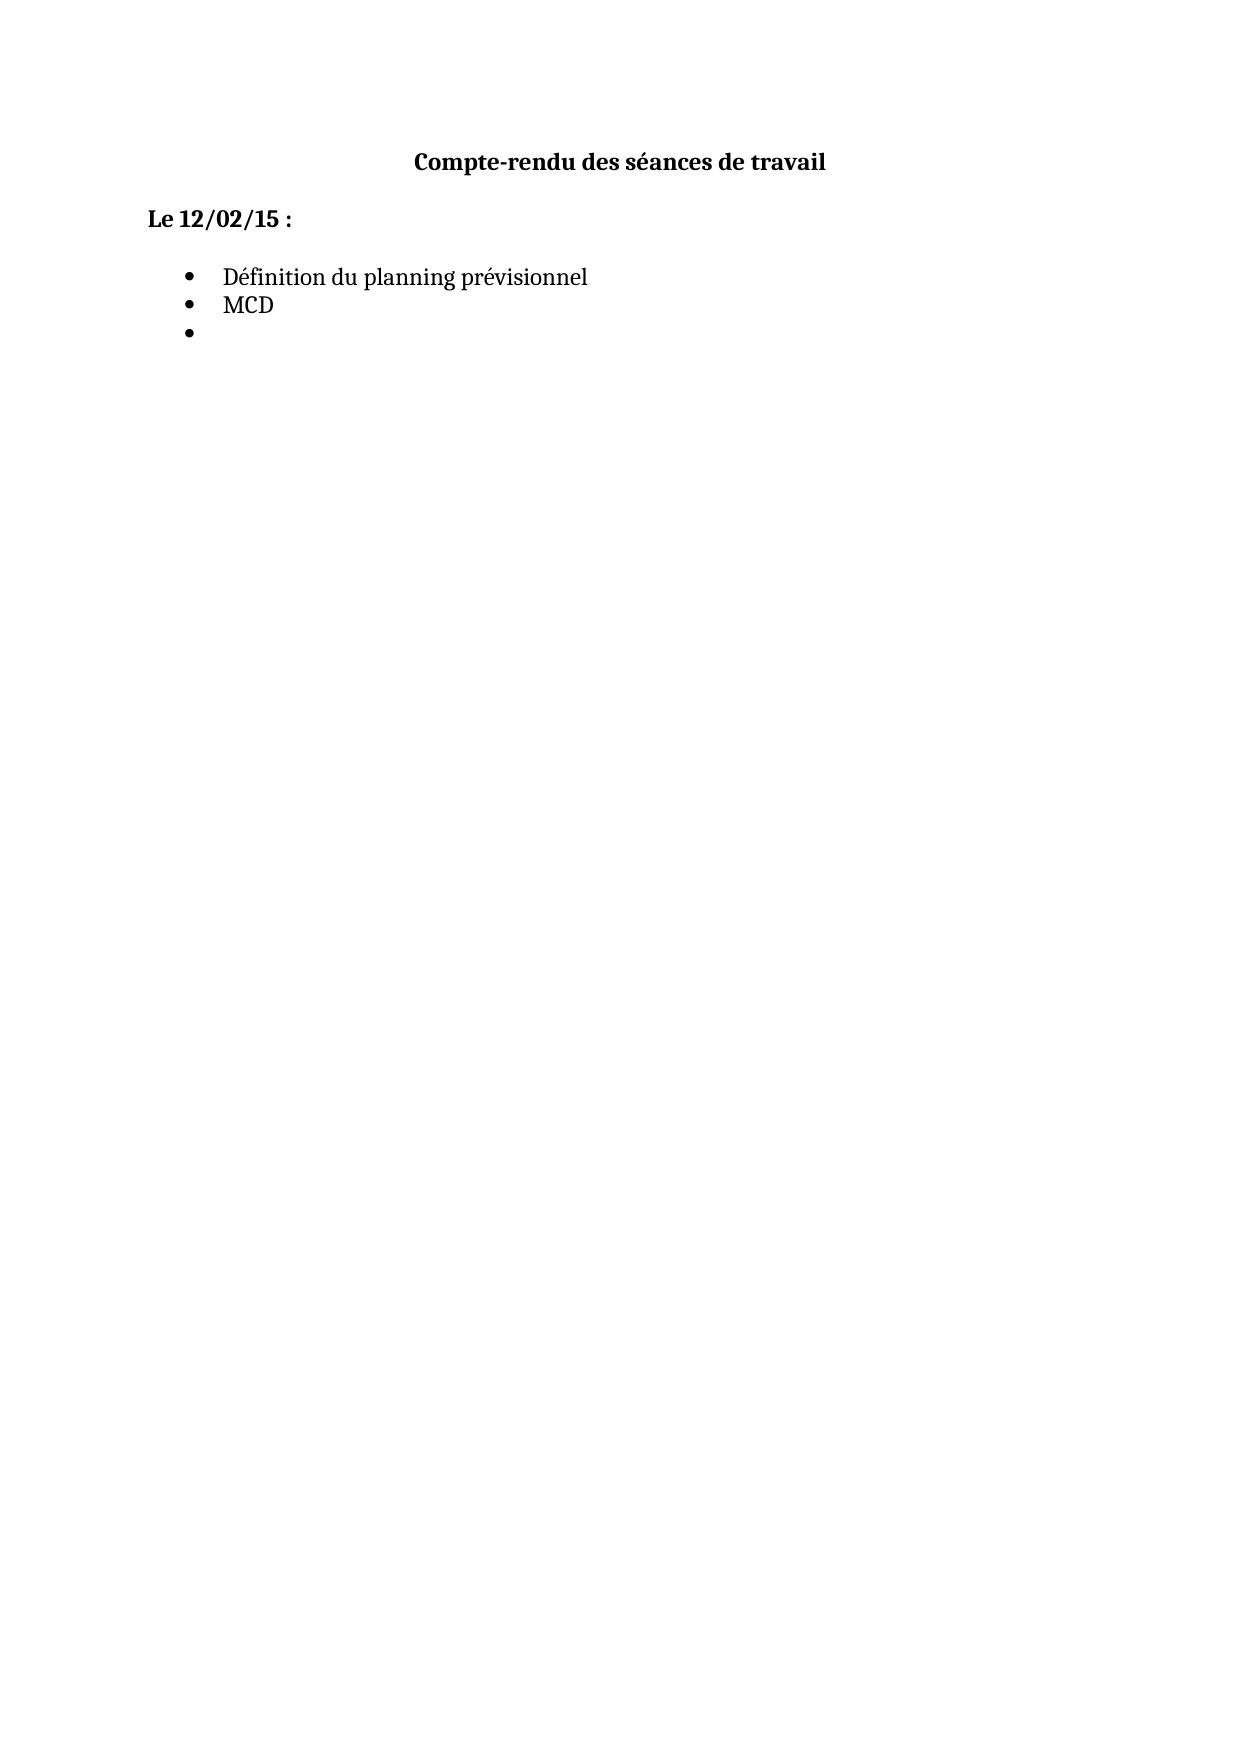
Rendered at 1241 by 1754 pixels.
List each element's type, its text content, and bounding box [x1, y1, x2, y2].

text Le 12/02/15 : [148, 205, 1093, 234]
list Définition du planning prévisionnel [185, 263, 1093, 291]
list MCD [185, 291, 1093, 320]
text Compte-rendu des séances de travail [148, 148, 1093, 176]
